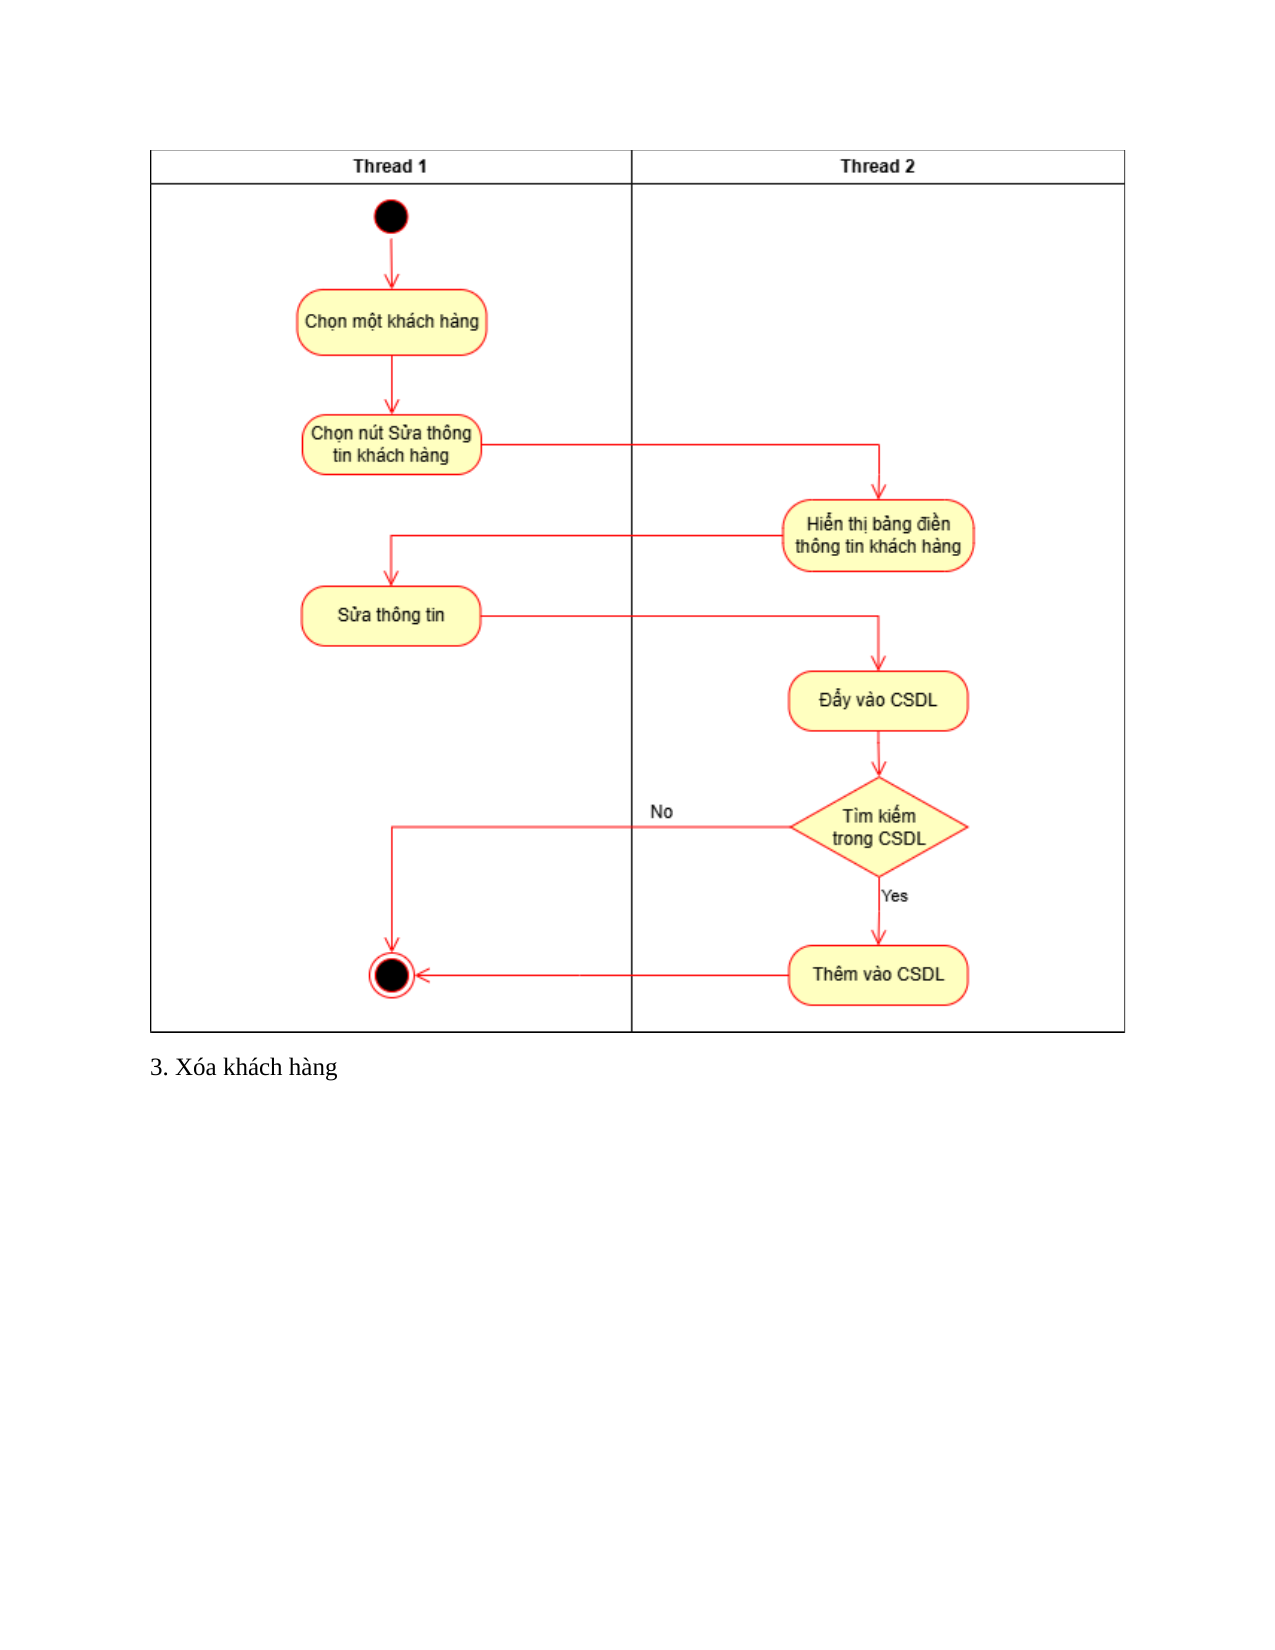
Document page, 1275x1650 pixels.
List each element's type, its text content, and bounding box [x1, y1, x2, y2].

text 3. Xóa khách hàng [150, 1052, 1125, 1081]
picture [150, 150, 1125, 1033]
